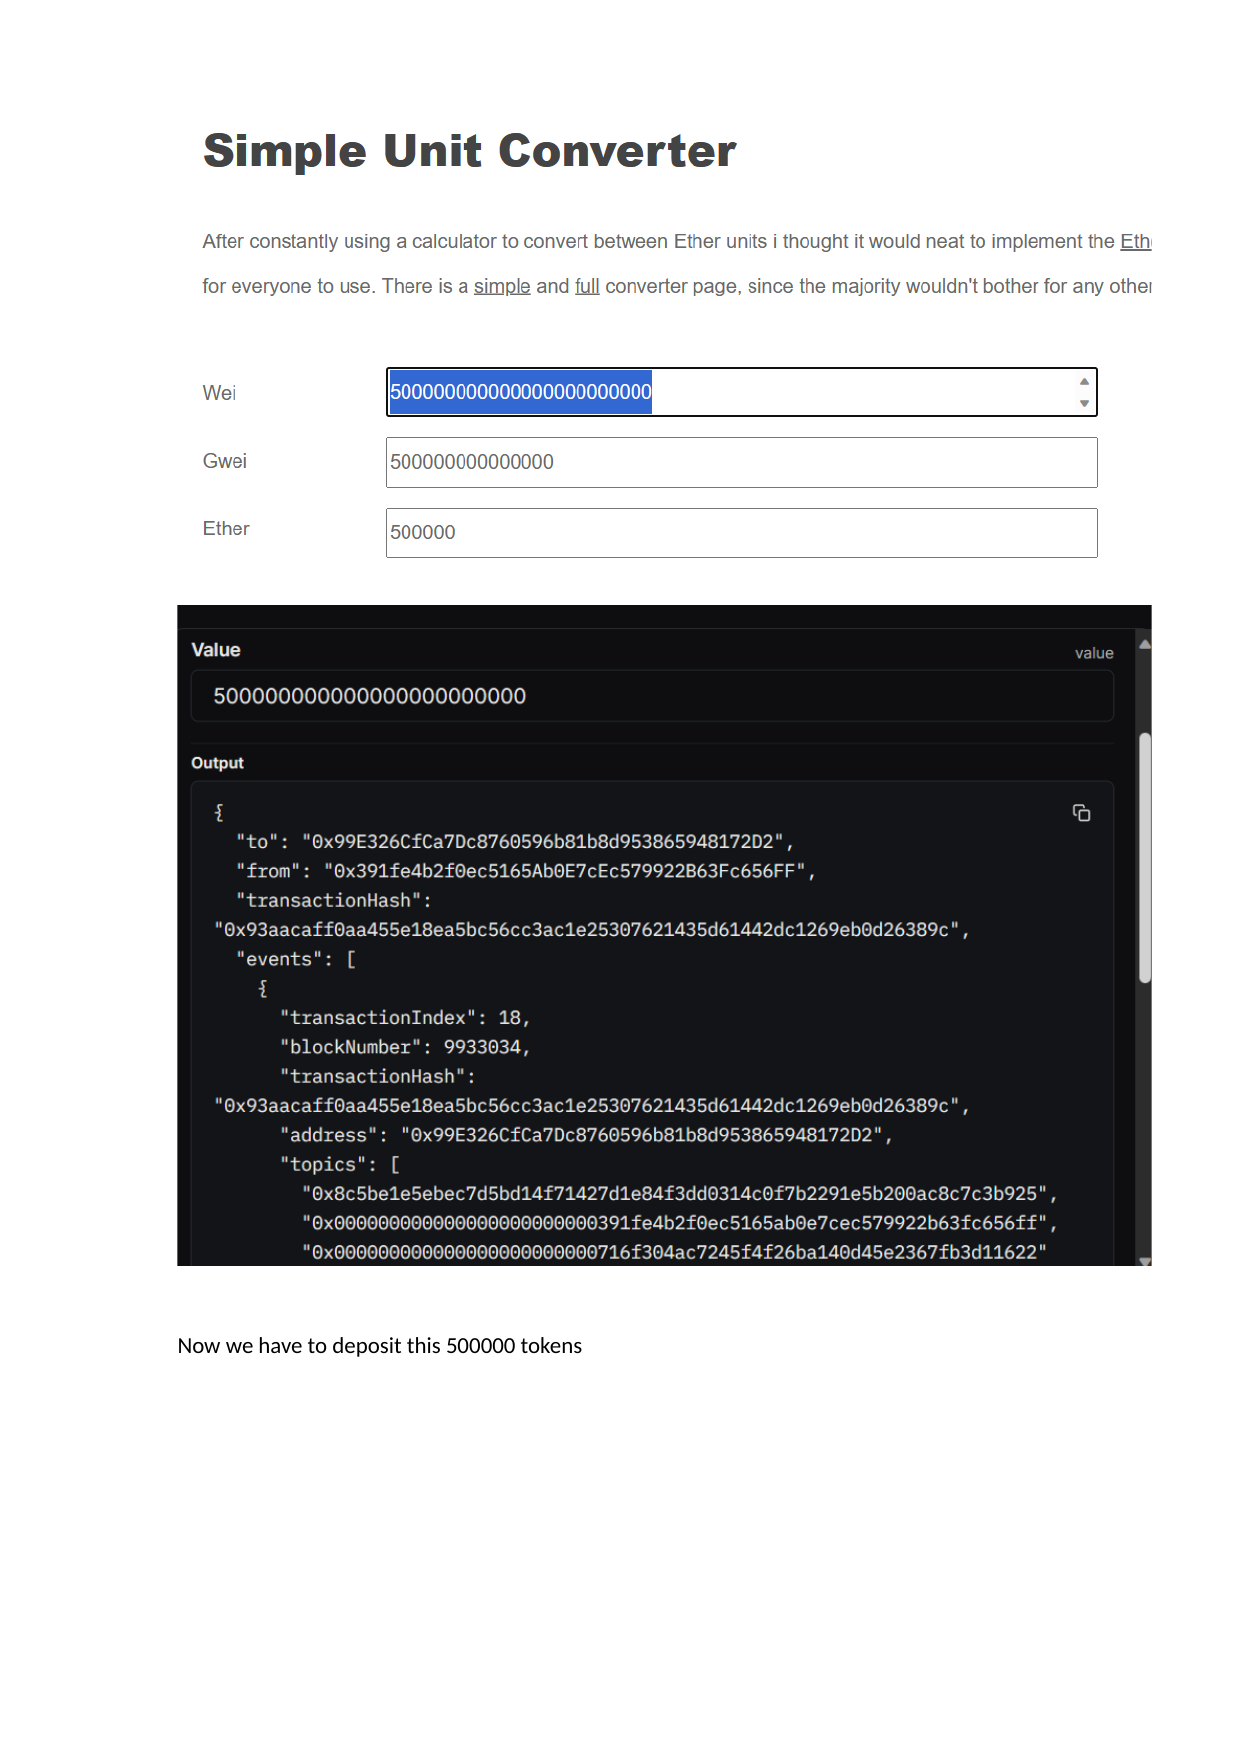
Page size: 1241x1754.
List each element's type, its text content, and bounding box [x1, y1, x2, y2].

text Now we have to deposit this 500000 tokens [177, 1331, 1152, 1359]
picture [177, 118, 1152, 587]
picture [177, 605, 1152, 1266]
